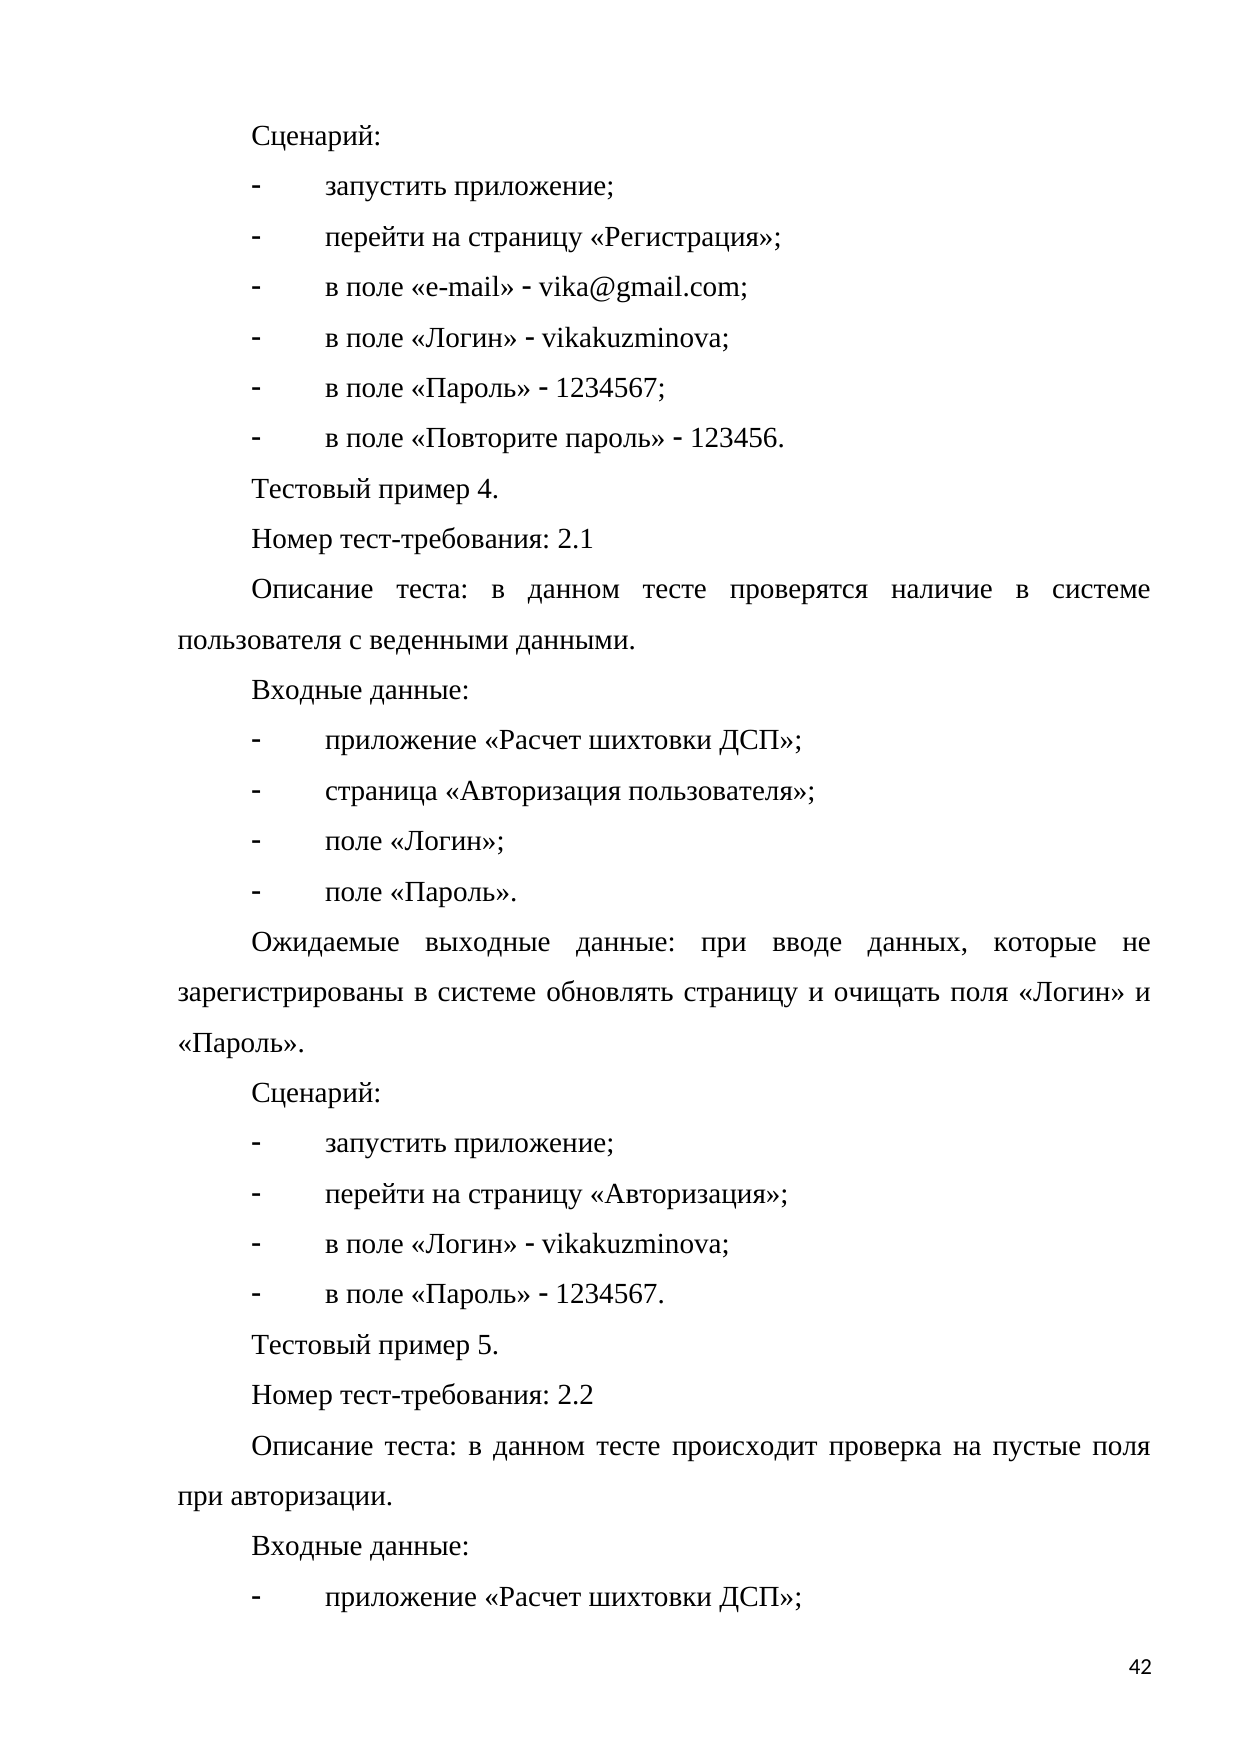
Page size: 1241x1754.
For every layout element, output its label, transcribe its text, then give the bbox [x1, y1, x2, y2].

list перейти на страницу «Регистрация»; [177, 219, 1152, 252]
text Описание теста: в данном тесте происходит проверка на пустые поля при авторизации. [177, 1428, 1152, 1512]
list запустить приложение; [177, 168, 1152, 202]
list приложение «Расчет шихтовки ДСП»; [177, 722, 1152, 756]
list поле «Пароль». [177, 874, 1152, 907]
list перейти на страницу «Авторизация»; [177, 1176, 1152, 1209]
list в поле «Пароль» 1234567. [177, 1277, 1152, 1310]
text Номер тест-требования: 2.1 [177, 521, 1152, 555]
list поле «Логин»; [177, 823, 1152, 857]
list запустить приложение; [177, 1125, 1152, 1159]
text Ожидаемые выходные данные: при вводе данных, которые не зарегистрированы в системе обновлять страницу и очищать поля «Логин» и «Пароль». [177, 924, 1152, 1058]
text Номер тест-требования: 2.2 [177, 1377, 1152, 1411]
text Входные данные: [177, 1528, 1152, 1562]
text Сценарий: [177, 118, 1152, 152]
list приложение «Расчет шихтовки ДСП»; [177, 1579, 1152, 1612]
text Тестовый пример 5. [177, 1327, 1152, 1361]
list в поле «Пароль» 1234567; [177, 370, 1152, 404]
list страница «Авторизация пользователя»; [177, 773, 1152, 807]
list в поле «Логин» vikakuzminova; [177, 320, 1152, 353]
list в поле «Повторите пароль» 123456. [177, 421, 1152, 454]
text Входные данные: [177, 672, 1152, 706]
list в поле «e-mail» vika@gmail.com; [177, 269, 1152, 303]
text Сценарий: [177, 1075, 1152, 1109]
text Тестовый пример 4. [177, 471, 1152, 504]
list в поле «Логин» vikakuzminova; [177, 1226, 1152, 1260]
text Описание теста: в данном тесте проверятся наличие в системе пользователя с веденными данными. [177, 572, 1152, 655]
